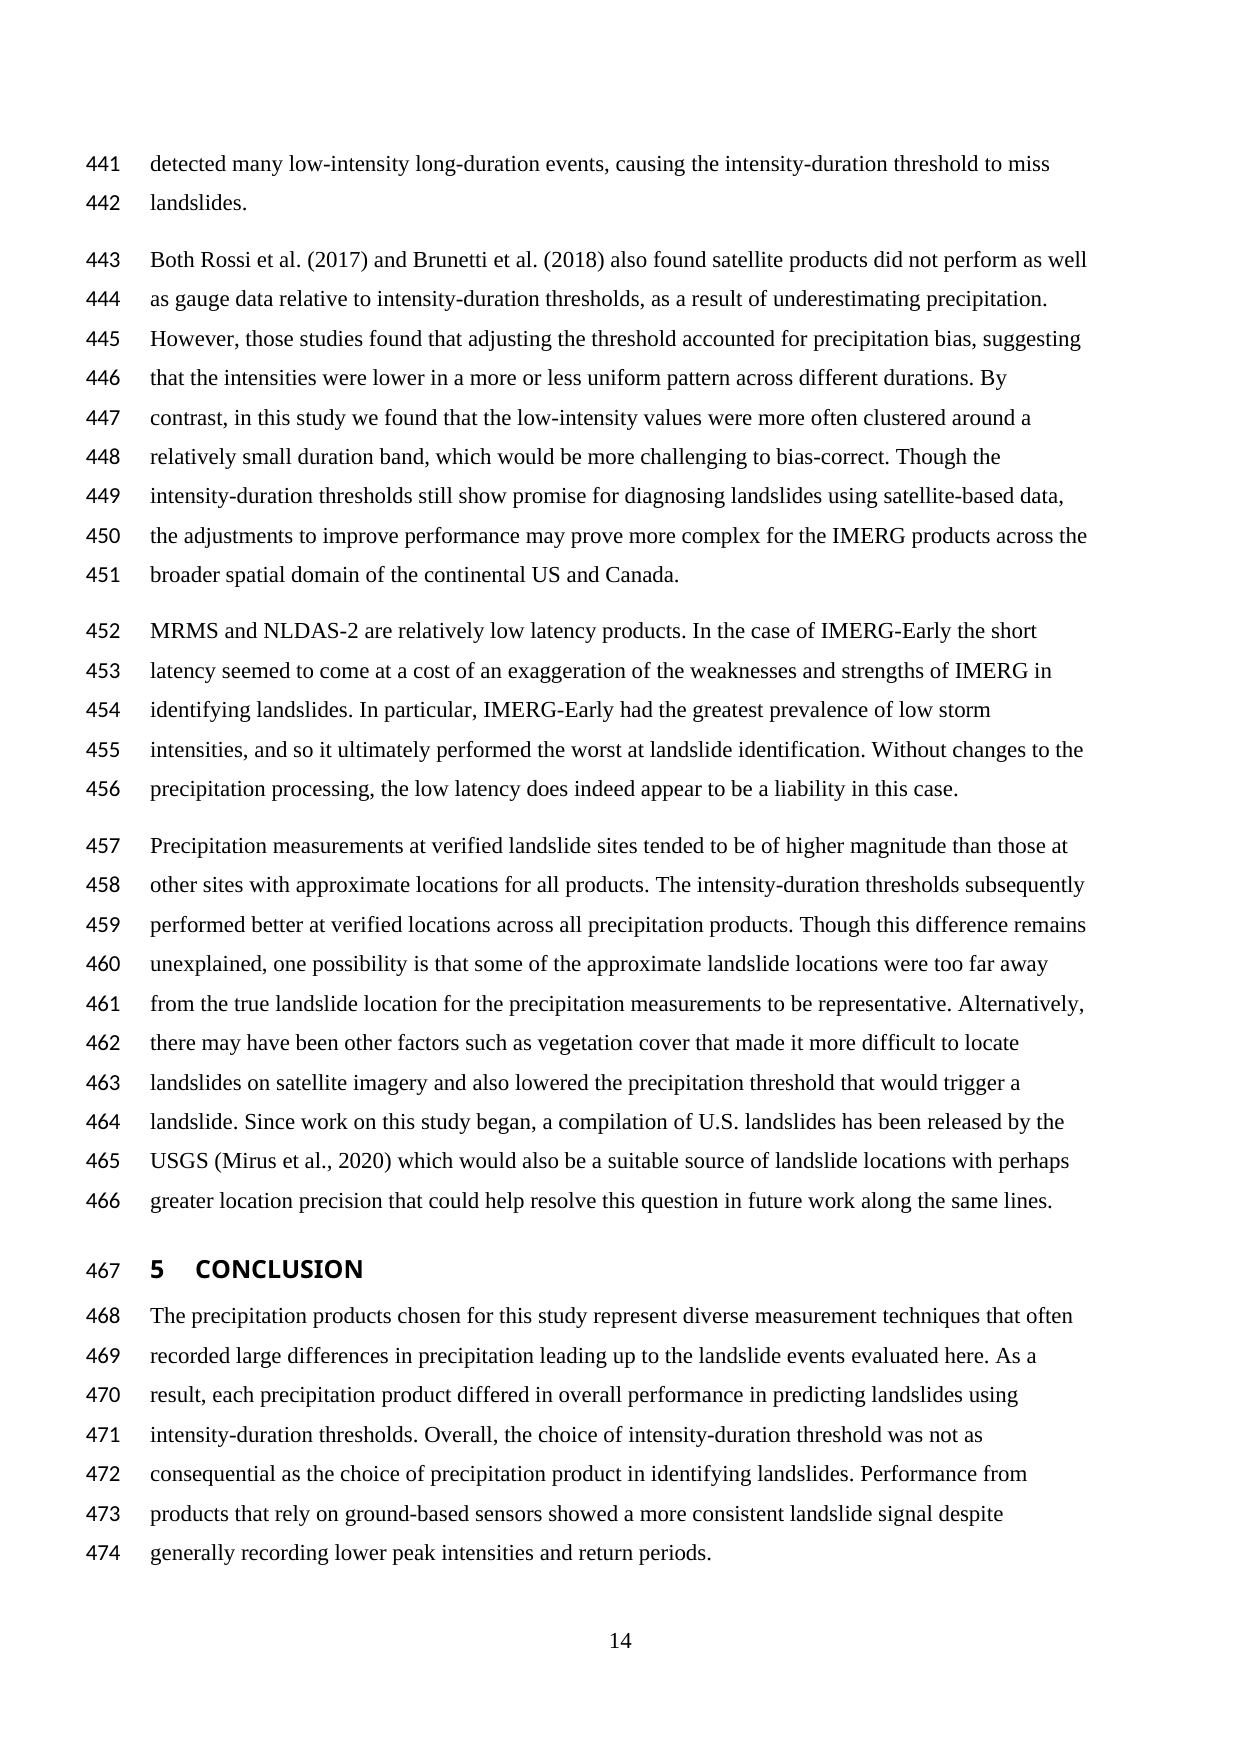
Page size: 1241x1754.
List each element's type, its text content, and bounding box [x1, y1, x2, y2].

text Precipitation measurements at verified landslide sites tended to be of higher magnitude than those at other sites with approximate locations for all products. The intensity-duration thresholds subsequently performed better at verified locations across all precipitation products. Though this difference remains unexplained, one possibility is that some of the approximate landslide locations were too far away from the true landslide location for the precipitation measurements to be representative. Alternatively, there may have been other factors such as vegetation cover that made it more difficult to locate landslides on satellite imagery and also lowered the precipitation threshold that would trigger a landslide. Since work on this study began, a compilation of U.S. landslides has been released by the USGS (Mirus et al., 2020) which would also be a suitable source of landslide locations with perhaps greater location precision that could help resolve this question in future work along the same lines. [150, 832, 1090, 1213]
subtitle Conclusion [150, 1251, 1090, 1286]
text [150, 150, 1090, 216]
text The precipitation products chosen for this study represent diverse measurement techniques that often recorded large differences in precipitation leading up to the landslide events evaluated here. As a result, each precipitation product differed in overall performance in predicting landslides using intensity-duration thresholds. Overall, the choice of intensity-duration threshold was not as consequential as the choice of precipitation product in identifying landslides. Performance from products that rely on ground-based sensors showed a more consistent landslide signal despite generally recording lower peak intensities and return periods. [150, 1302, 1090, 1566]
text MRMS and NLDAS-2 are relatively low latency products. In the case of IMERG-Early the short latency seemed to come at a cost of an exaggeration of the weaknesses and strengths of IMERG in identifying landslides. In particular, IMERG-Early had the greatest prevalence of low storm intensities, and so it ultimately performed the worst at landslide identification. Without changes to the precipitation processing, the low latency does indeed appear to be a liability in this case. [150, 618, 1090, 802]
text Both Rossi et al. (2017) and Brunetti et al. (2018) also found satellite products did not perform as well as gauge data relative to intensity-duration thresholds, as a result of underestimating precipitation. However, those studies found that adjusting the threshold accounted for precipitation bias, suggesting that the intensities were lower in a more or less uniform pattern across different durations. By contrast, in this study we found that the low-intensity values were more often clustered around a relatively small duration band, which would be more challenging to bias-correct. Though the intensity-duration thresholds still show promise for diagnosing landslides using satellite-based data, the adjustments to improve performance may prove more complex for the IMERG products across the broader spatial domain of the continental US and Canada. [150, 246, 1090, 588]
